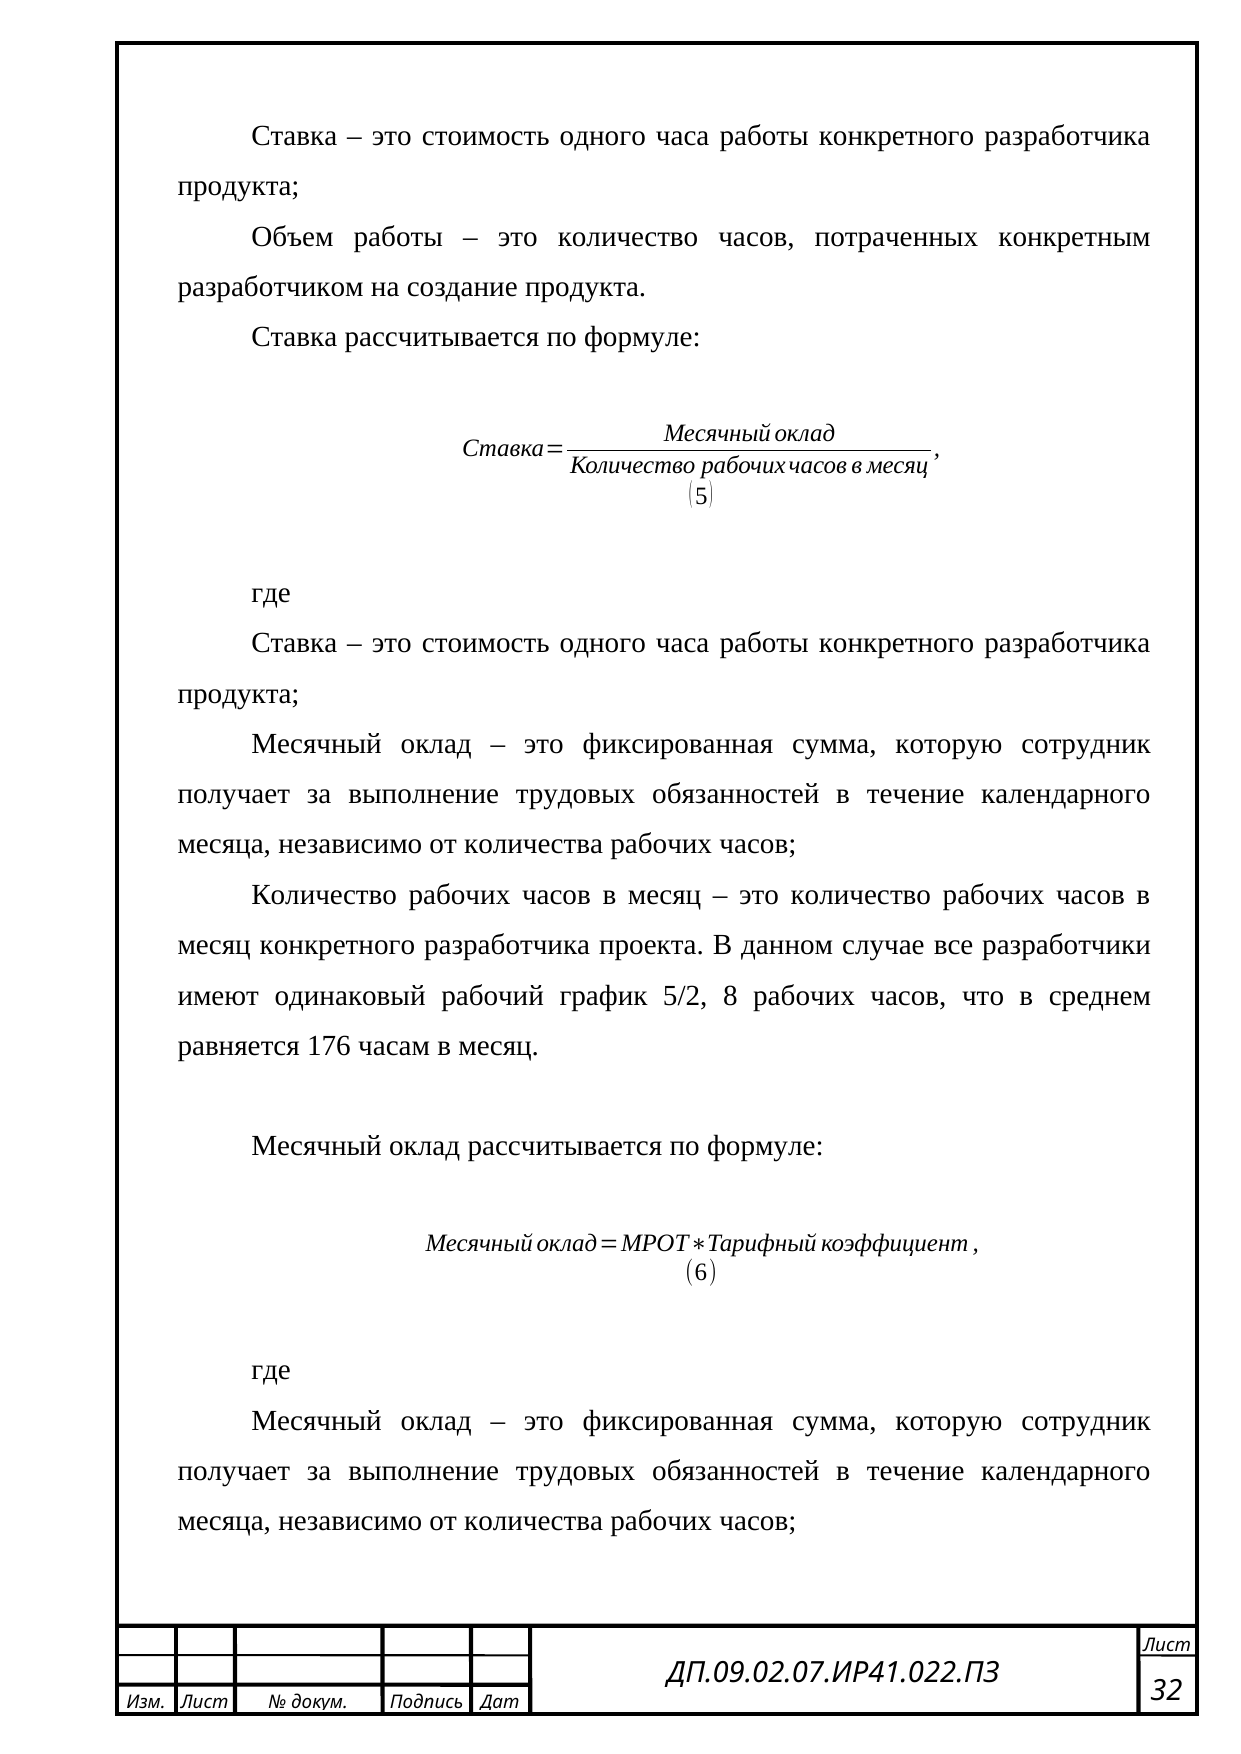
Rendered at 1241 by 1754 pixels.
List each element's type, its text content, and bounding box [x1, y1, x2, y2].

text Месячный оклад – это фиксированная сумма, которую сотрудник получает за выполнение трудовых обязанностей в течение календарного месяца, независимо от количества рабочих часов; [177, 726, 1152, 860]
text Месячный оклад рассчитывается по формуле: [177, 1128, 1152, 1162]
text Ставка рассчитывается по формуле: [177, 319, 1152, 353]
text Ставка – это стоимость одного часа работы конкретного разработчика продукта; [177, 625, 1152, 709]
text Объем работы – это количество часов, потраченных конкретным разработчиком на создание продукта. [177, 219, 1152, 303]
text Ставка – это стоимость одного часа работы конкретного разработчика продукта; [177, 118, 1152, 202]
text где [177, 1352, 1152, 1386]
text где [177, 575, 1152, 609]
text Количество рабочих часов в месяц – это количество рабочих часов в месяц конкретного разработчика проекта. В данном случае все разработчики имеют одинаковый рабочий график 5/2, 8 рабочих часов, что в среднем равняется 176 часам в месяц. [177, 877, 1152, 1061]
text Месячный оклад – это фиксированная сумма, которую сотрудник получает за выполнение трудовых обязанностей в течение календарного месяца, независимо от количества рабочих часов; [177, 1403, 1152, 1537]
